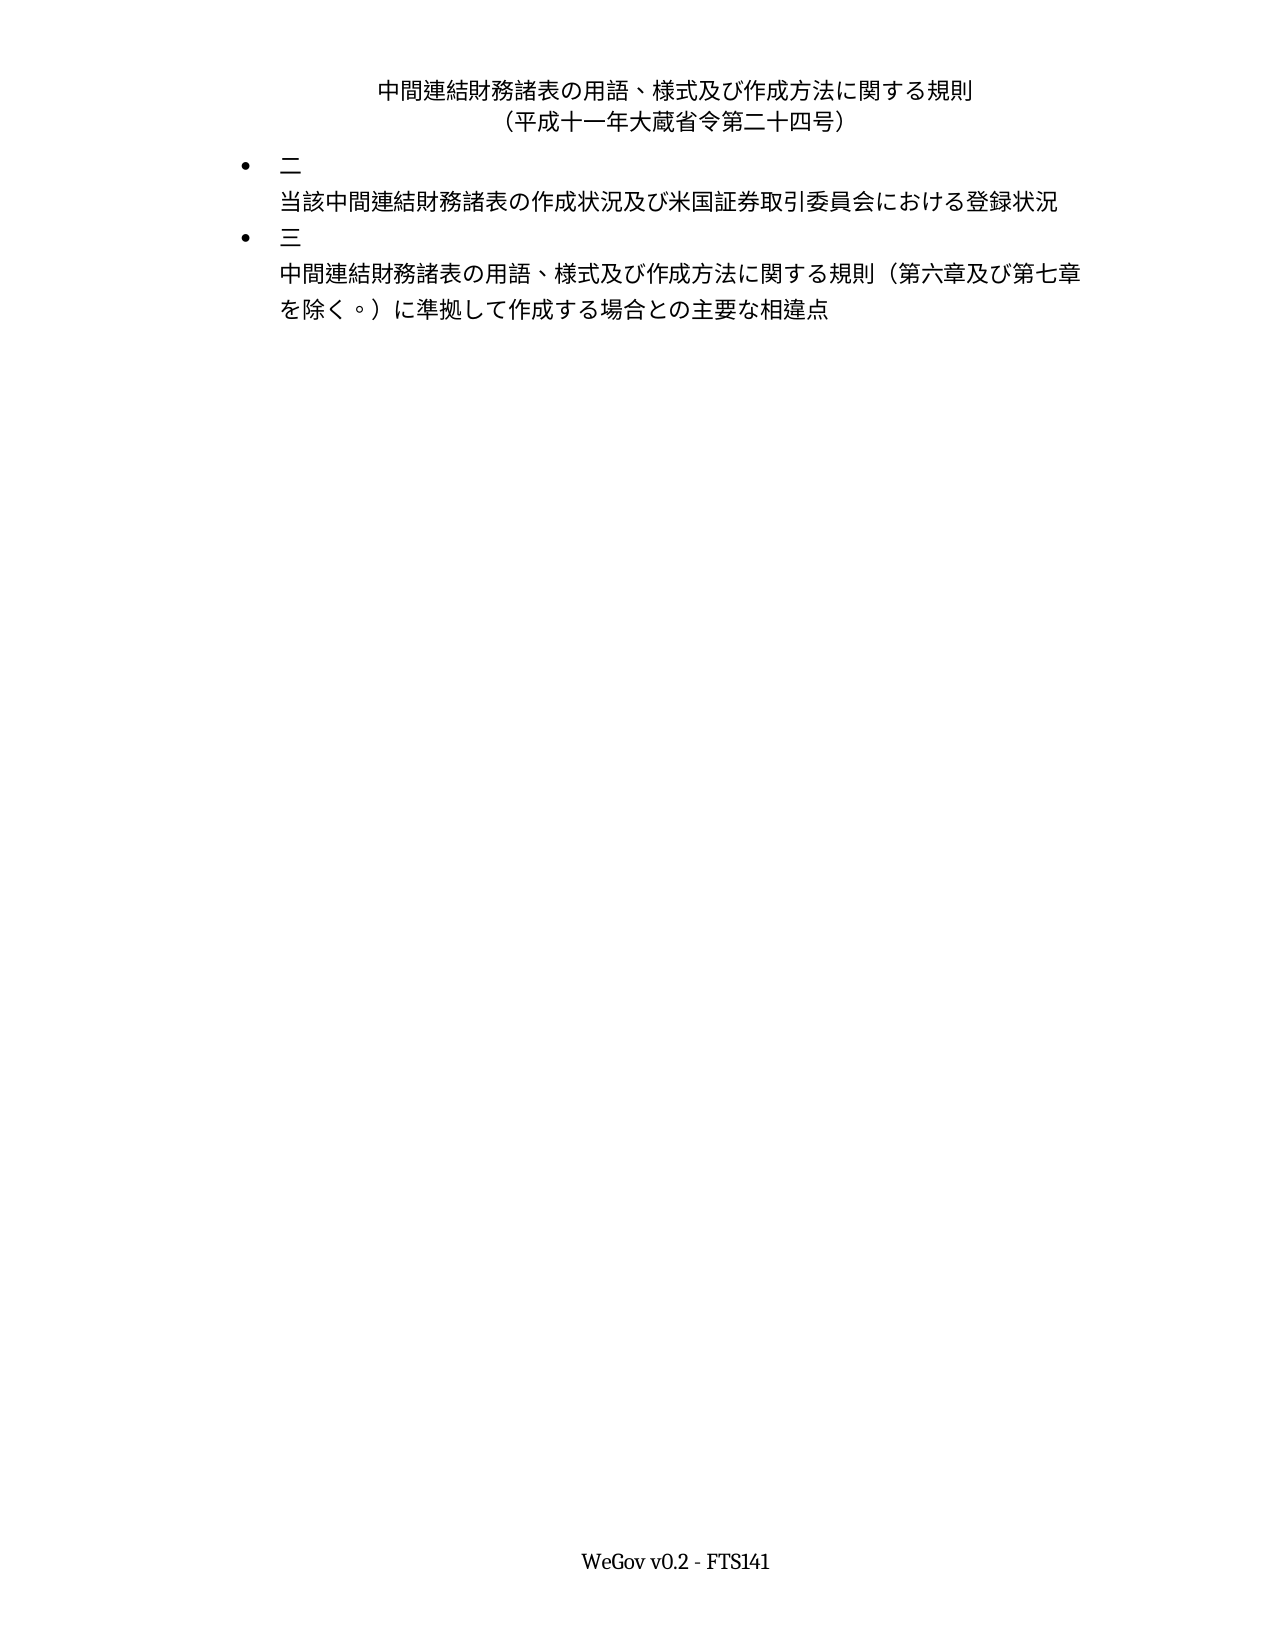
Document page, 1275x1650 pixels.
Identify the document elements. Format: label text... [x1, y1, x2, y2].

list 三 中間連結財務諸表の用語、様式及び作成方法に関する規則（第六章及び第七章を除く。）に準拠して作成する場合との主要な相違点 [242, 222, 1087, 325]
list 二 当該中間連結財務諸表の作成状況及び米国証券取引委員会における登録状況 [242, 150, 1087, 217]
